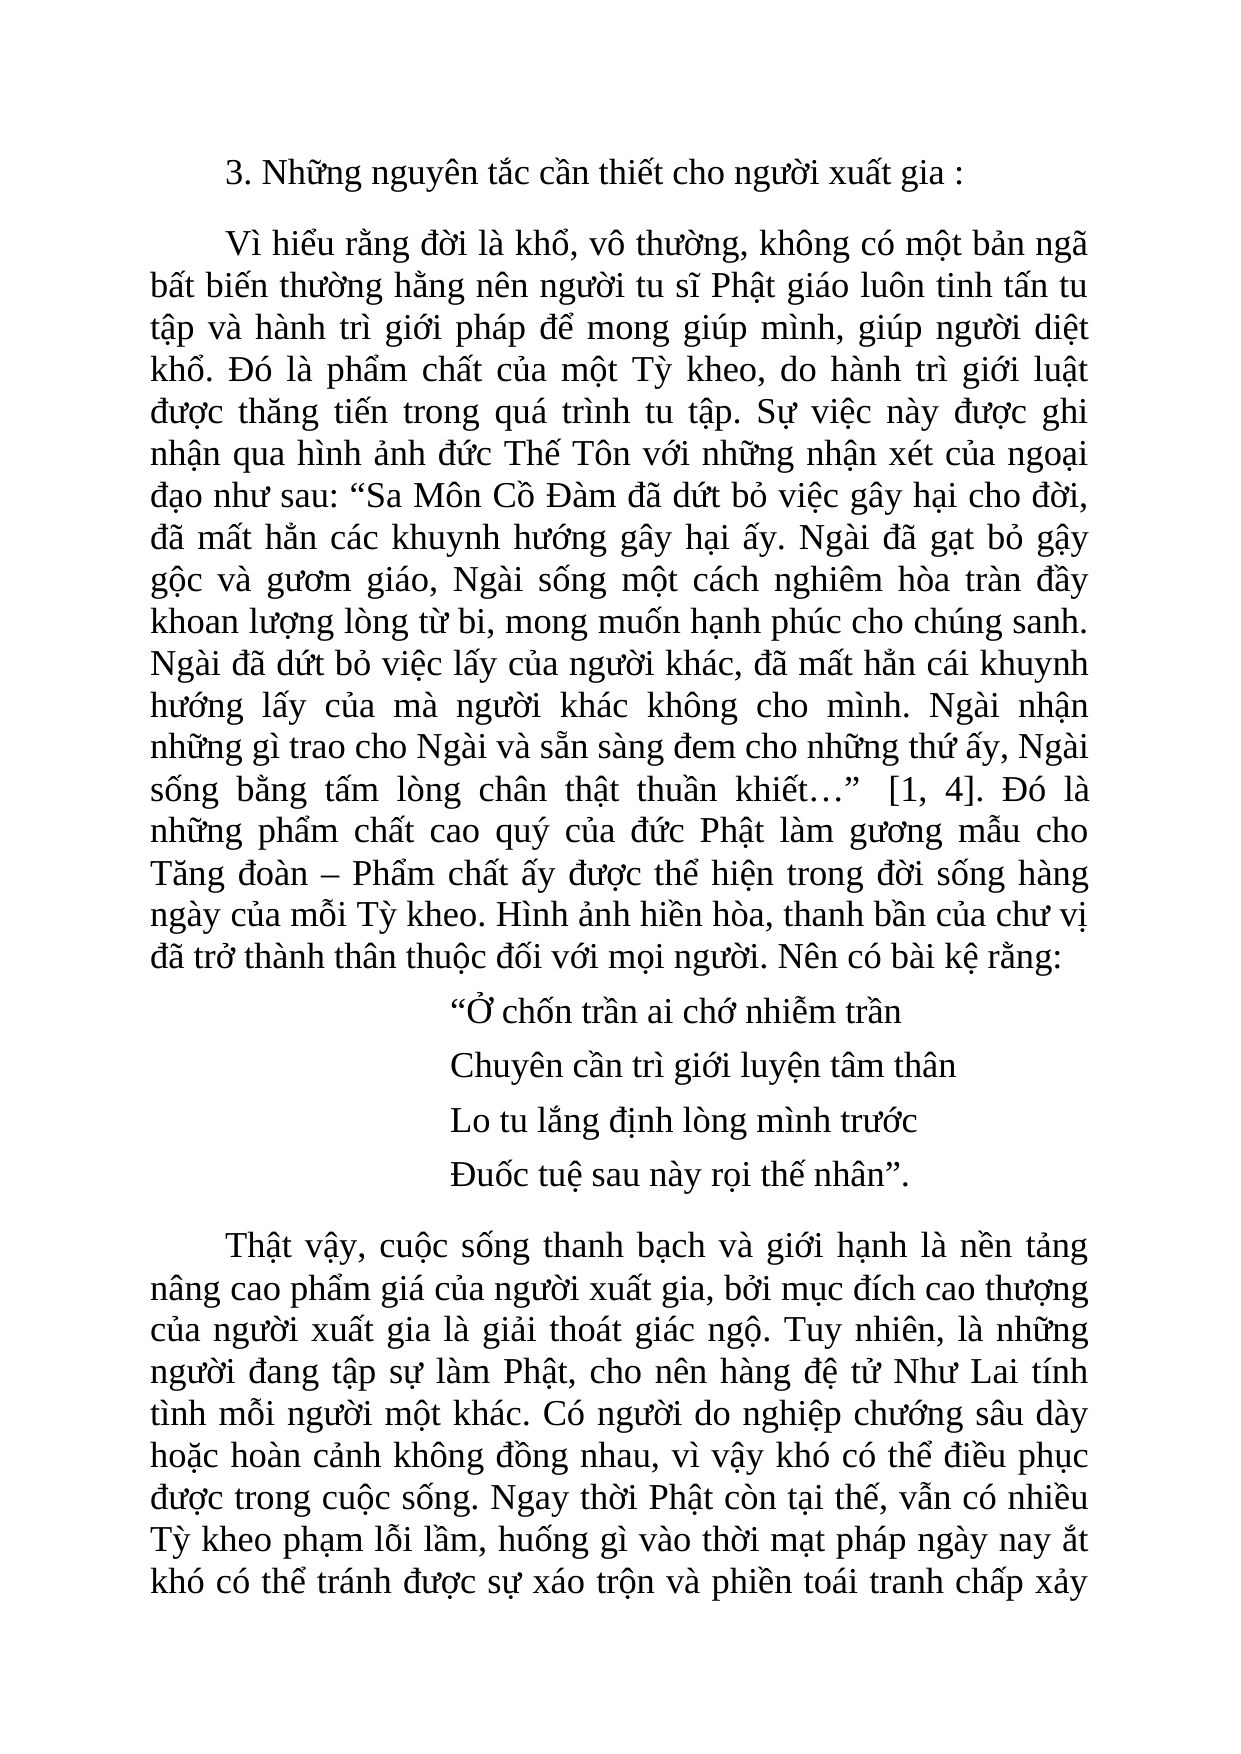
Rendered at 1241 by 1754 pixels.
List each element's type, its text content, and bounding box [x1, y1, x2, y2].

text “Ở chốn trần ai chớ nhiễm trần [375, 989, 1090, 1031]
text Lo tu lắng định lòng mình trước [375, 1098, 1090, 1140]
text Đuốc tuệ sau này rọi thế nhân”. [375, 1153, 1090, 1195]
text Chuyên cần trì giới luyện tâm thân [375, 1044, 1090, 1086]
text 3. Những nguyên tắc cần thiết cho người xuất gia : [150, 150, 1090, 192]
text Vì hiểu rằng đời là khổ, vô thường, không có một bản ngã bất biến thường hằng nên người tu sĩ Phật giáo luôn tinh tấn tu tập và hành trì giới pháp để mong giúp mình, giúp người diệt khổ. Đó là phẩm chất của một Tỳ kheo, do hành trì giới luật được thăng tiến trong quá trình tu tập. Sự việc này được ghi nhận qua hình ảnh đức Thế Tôn với những nhận xét của ngoại đạo như sau: “Sa Môn Cồ Đàm đã dứt bỏ việc gây hại cho đời, đã mất hẳn các khuynh hướng gây hại ấy. Ngài đã gạt bỏ gậy gộc và gươm giáo, Ngài sống một cách nghiêm hòa tràn đầy khoan lượng lòng từ bi, mong muốn hạnh phúc cho chúng sanh. Ngài đã dứt bỏ việc lấy của người khác, đã mất hẳn cái khuynh hướng lấy của mà người khác không cho mình. Ngài nhận những gì trao cho Ngài và sẵn sàng đem cho những thứ ấy, Ngài sống bằng tấm lòng chân thật thuần khiết…” [1, 4]. Đó là những phẩm chất cao quý của đức Phật làm gương mẫu cho Tăng đoàn – Phẩm chất ấy được thể hiện trong đời sống hàng ngày của mỗi Tỳ kheo. Hình ảnh hiền hòa, thanh bần của chư vị đã trở thành thân thuộc đối với mọi người. Nên có bài kệ rằng: [150, 221, 1090, 977]
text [150, 1224, 1090, 1602]
